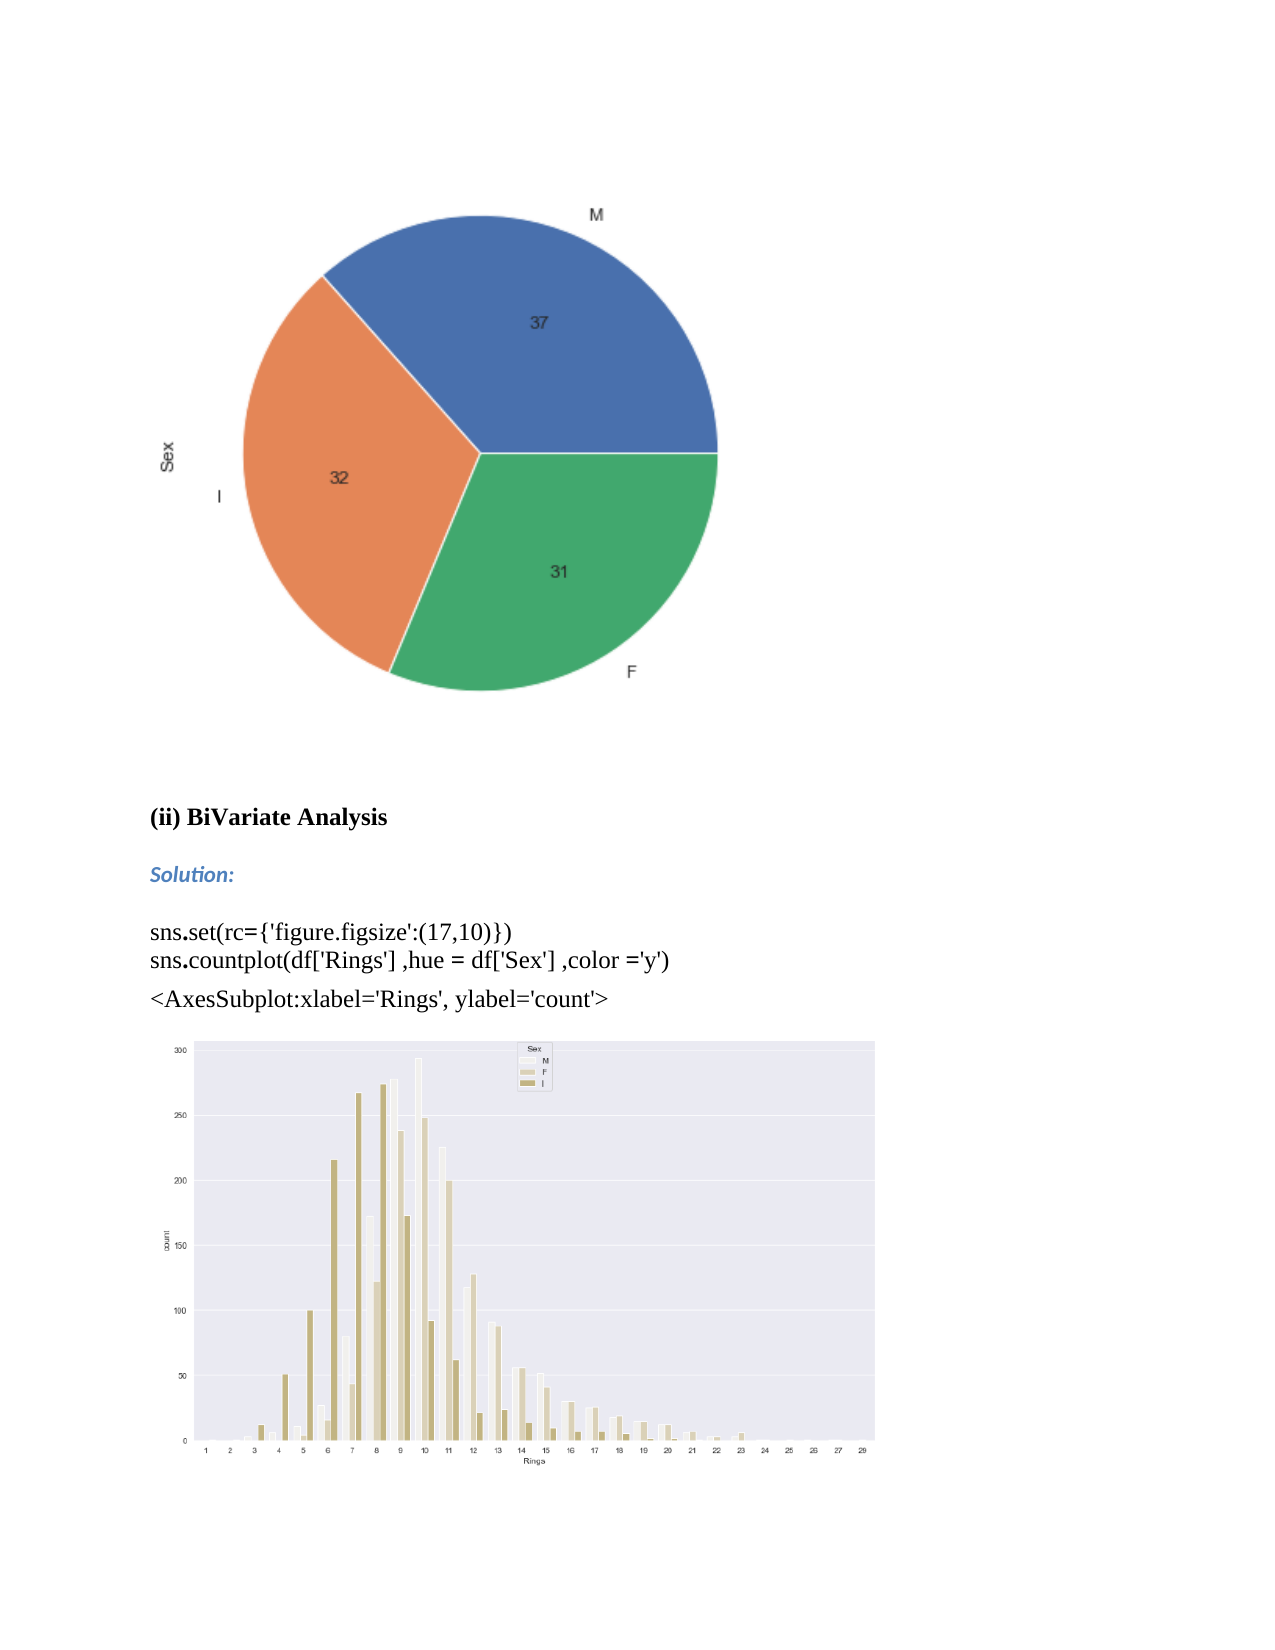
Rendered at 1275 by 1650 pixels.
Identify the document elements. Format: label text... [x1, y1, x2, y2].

text sns.set(rc={'figure.figsize':(17,10)}) [150, 917, 1125, 946]
picture [150, 150, 810, 744]
text <AxesSubplot:xlabel='Rings', ylabel='count'> [150, 984, 1125, 1013]
text sns.countplot(df['Rings'] ,hue = df['Sex'] ,color ='y') [150, 946, 1125, 974]
picture [150, 1041, 886, 1470]
text Solution: [150, 860, 1125, 888]
text (ii) BiVariate Analysis [150, 802, 1125, 831]
